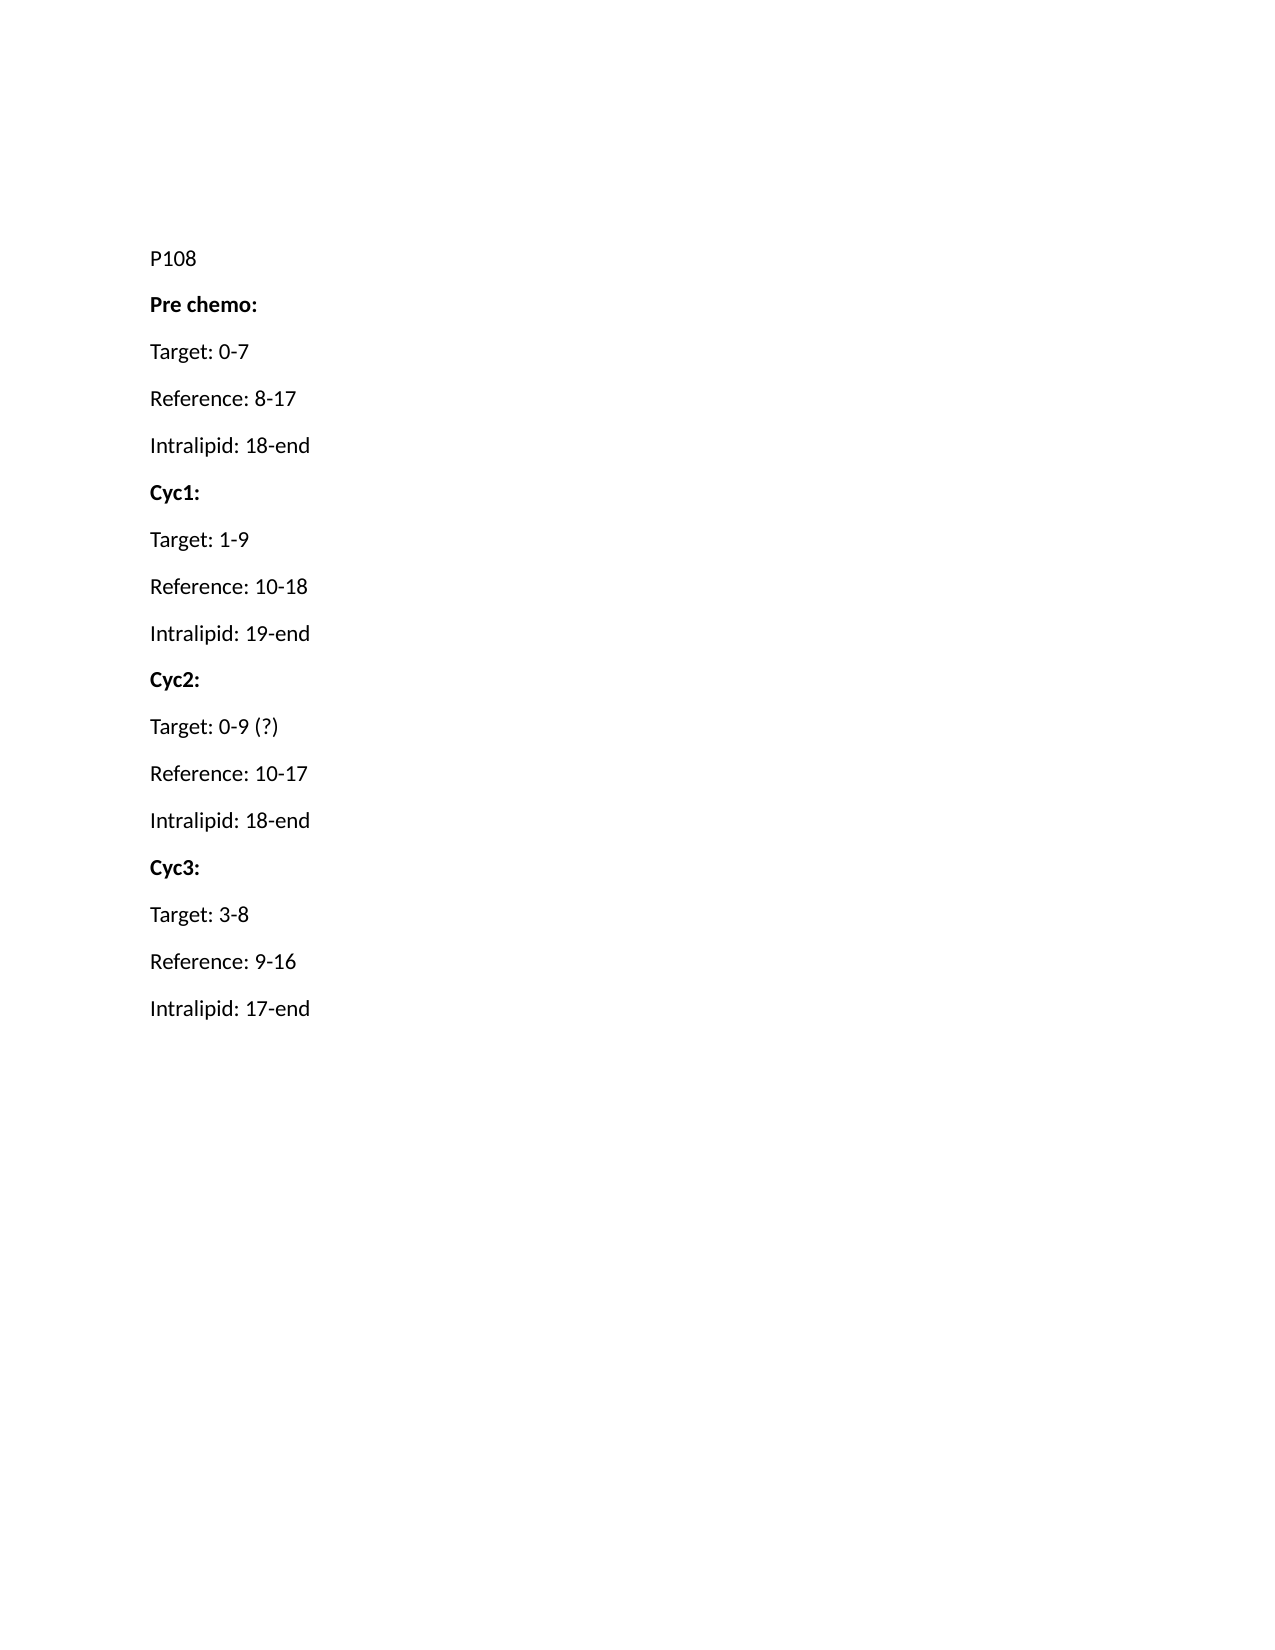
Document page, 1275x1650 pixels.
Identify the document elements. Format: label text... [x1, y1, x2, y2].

text Cyc3: [150, 853, 1125, 881]
text Reference: 8-17 [150, 384, 1125, 412]
text Intralipid: 18-end [150, 431, 1125, 459]
text Reference: 10-18 [150, 572, 1125, 600]
text Pre chemo: [150, 291, 1125, 319]
text Intralipid: 17-end [150, 994, 1125, 1022]
text P108 [150, 244, 1125, 272]
text Target: 3-8 [150, 900, 1125, 928]
text Intralipid: 18-end [150, 806, 1125, 834]
text Cyc2: [150, 666, 1125, 694]
text Reference: 9-16 [150, 947, 1125, 975]
text Target: 1-9 [150, 525, 1125, 553]
text Reference: 10-17 [150, 759, 1125, 787]
text Target: 0-7 [150, 337, 1125, 366]
text Target: 0-9 (?) [150, 712, 1125, 741]
text Intralipid: 19-end [150, 619, 1125, 647]
text Cyc1: [150, 478, 1125, 506]
